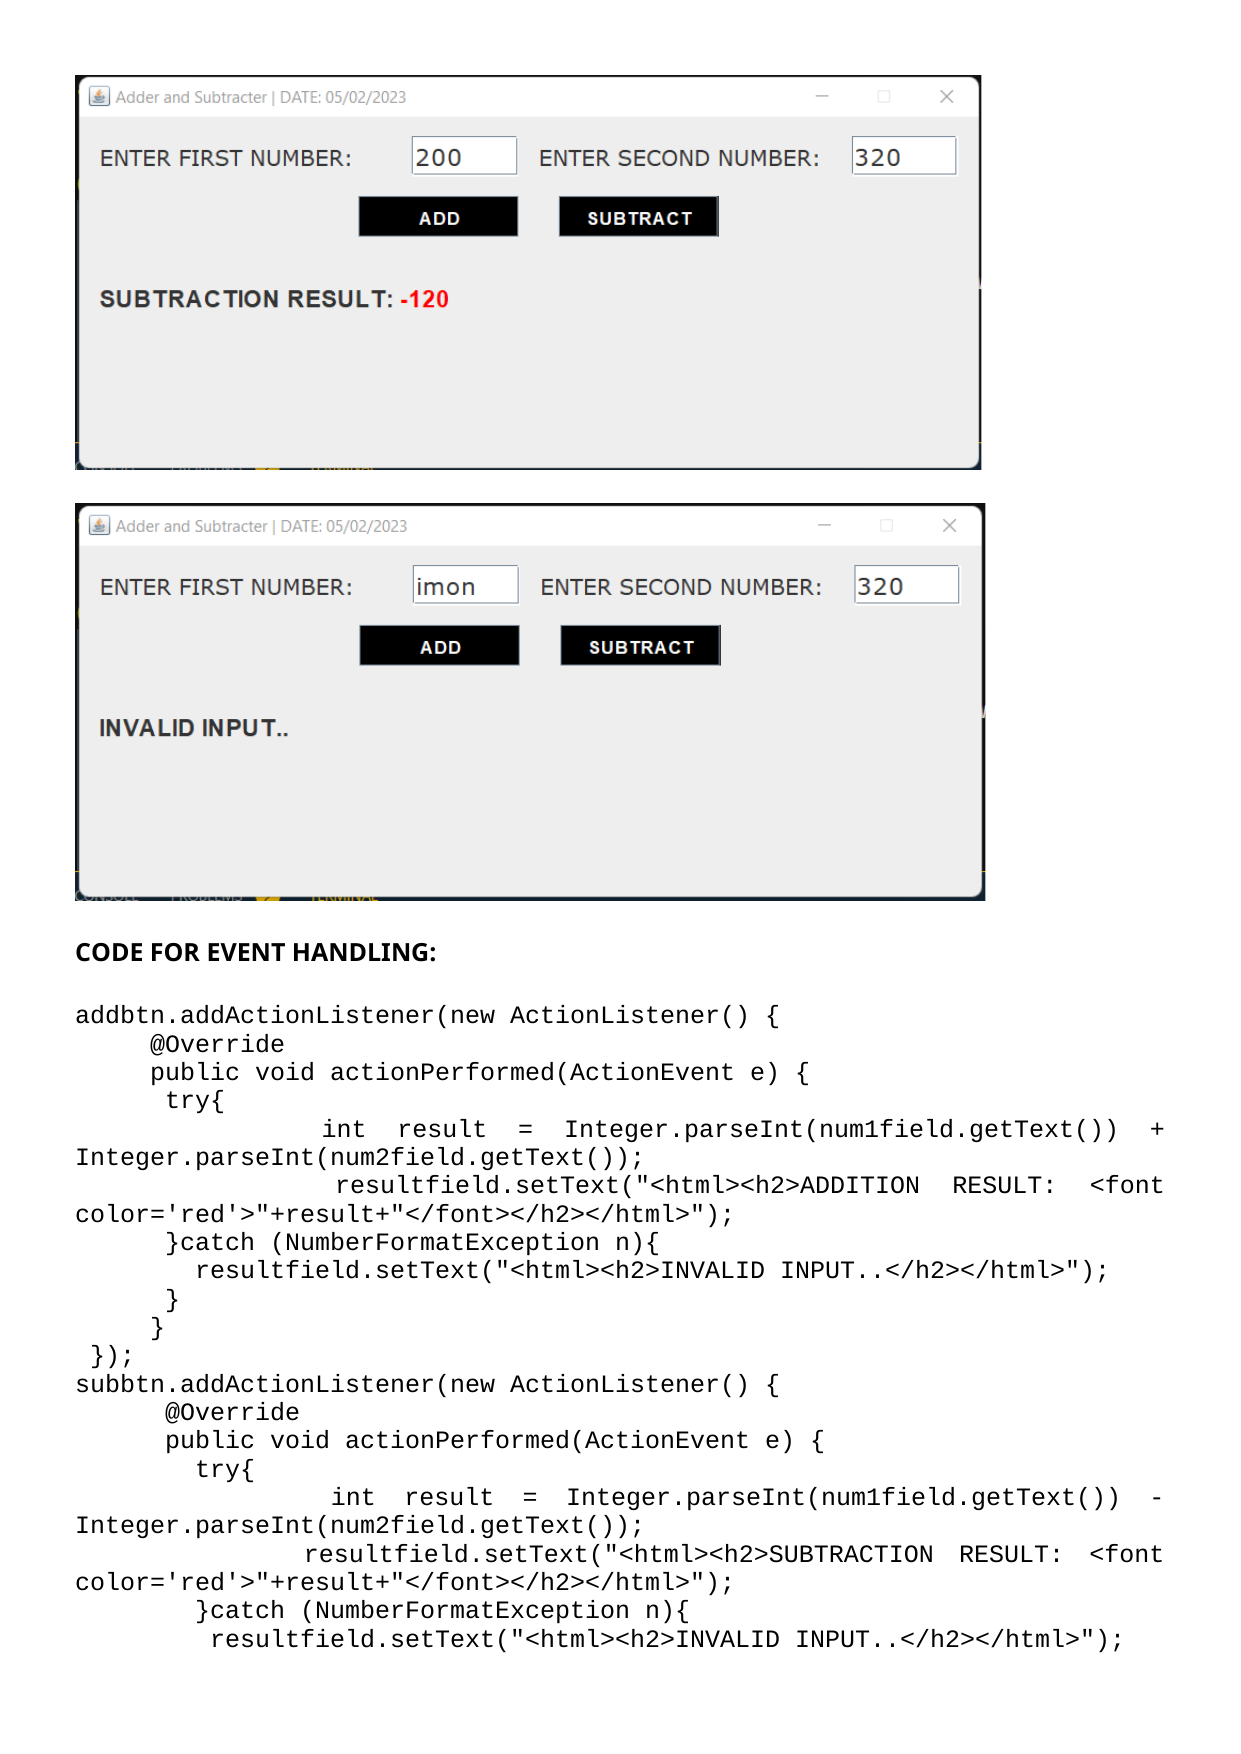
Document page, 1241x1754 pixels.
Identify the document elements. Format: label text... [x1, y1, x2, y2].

text }catch (NumberFormatException n){ [75, 1598, 1165, 1626]
text resultfield.setText("<html><h2>SUBTRACTION RESULT: <font color='red'>"+result+"</font></h2></html>"); [75, 1541, 1165, 1598]
text } [75, 1314, 1165, 1343]
text @Override [75, 1031, 1165, 1059]
text try{ [75, 1456, 1165, 1484]
text public void actionPerformed(ActionEvent e) { [75, 1059, 1165, 1088]
text } [75, 1286, 1165, 1314]
text @Override [75, 1399, 1165, 1428]
text resultfield.setText("<html><h2>INVALID INPUT..</h2></html>"); [75, 1626, 1165, 1654]
text resultfield.setText("<html><h2>INVALID INPUT..</h2></html>"); [75, 1258, 1165, 1286]
text }catch (NumberFormatException n){ [75, 1229, 1165, 1258]
text try{ [75, 1088, 1165, 1116]
text subbtn.addActionListener(new ActionListener() { [75, 1371, 1165, 1399]
text int result = Integer.parseInt(num1field.getText()) - Integer.parseInt(num2field.getText()); [75, 1484, 1165, 1541]
text resultfield.setText("<html><h2>ADDITION RESULT: <font color='red'>"+result+"</font></h2></html>"); [75, 1173, 1165, 1229]
picture [75, 75, 982, 470]
text CODE FOR EVENT HANDLING: [75, 935, 1165, 969]
text public void actionPerformed(ActionEvent e) { [75, 1428, 1165, 1456]
text addbtn.addActionListener(new ActionListener() { [75, 1003, 1165, 1031]
text int result = Integer.parseInt(num1field.getText()) + Integer.parseInt(num2field.getText()); [75, 1116, 1165, 1173]
picture [75, 503, 986, 901]
text }); [75, 1343, 1165, 1371]
